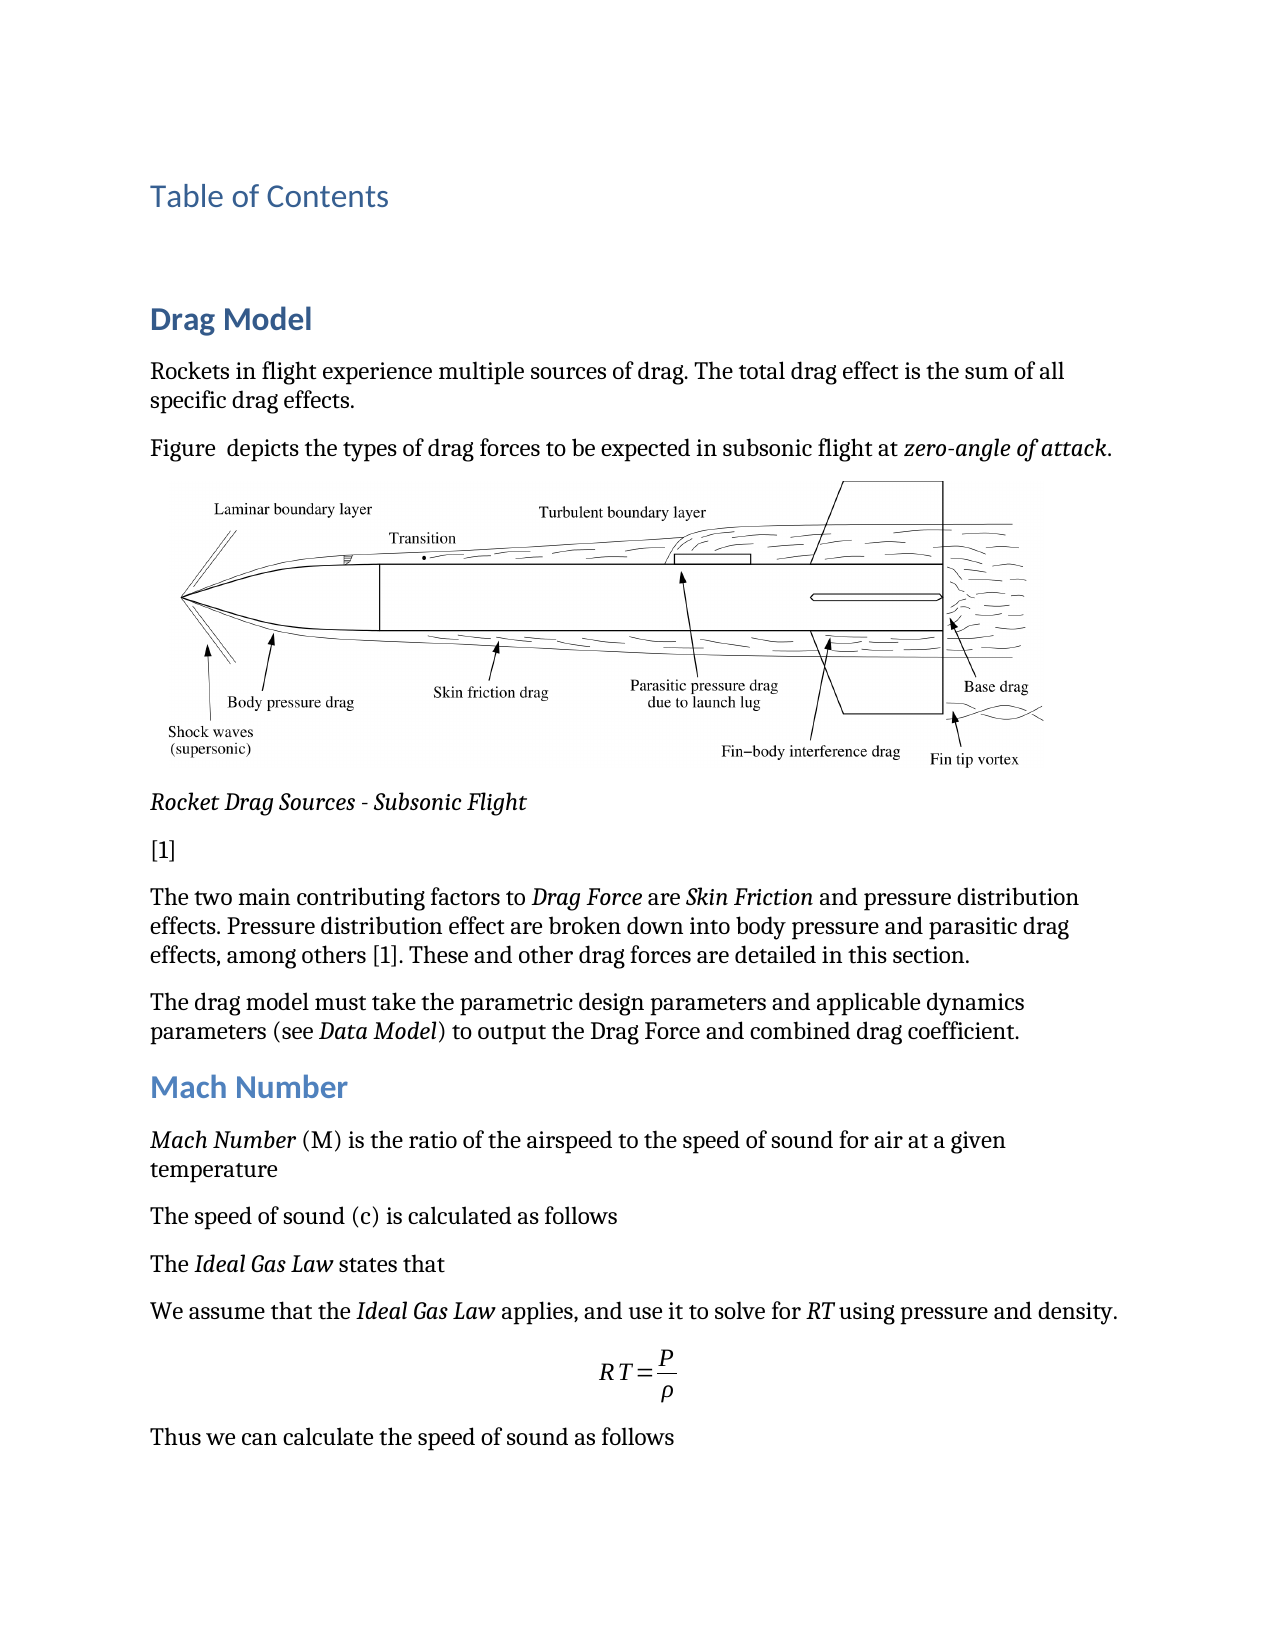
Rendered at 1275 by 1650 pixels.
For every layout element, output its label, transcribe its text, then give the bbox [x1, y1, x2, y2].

text Rockets in flight experience multiple sources of drag. The total drag effect is the sum of all specific drag effects. [150, 357, 1125, 415]
picture [168, 481, 1044, 768]
text We assume that the Ideal Gas Law applies, and use it to solve for RT using pressure and density. [150, 1297, 1125, 1326]
text Figure depicts the types of drag forces to be expected in subsonic flight at zero-angle of attack. [150, 433, 1125, 462]
text The speed of sound (c) is calculated as follows [150, 1202, 1125, 1231]
subtitle Drag Model [150, 298, 1125, 338]
text Thus we can calculate the speed of sound as follows [150, 1422, 1125, 1451]
subtitle Mach Number [150, 1067, 1125, 1107]
text The Ideal Gas Law states that [150, 1250, 1125, 1278]
text Mach Number (M) is the ratio of the airspeed to the speed of sound for air at a given temperature [150, 1126, 1125, 1183]
text The two main contributing factors to Drag Force are Skin Friction and pressure distribution effects. Pressure distribution effect are broken down into body pressure and parasitic drag effects, among others [1]. These and other drag forces are detailed in this section. [150, 883, 1125, 969]
text [1] [150, 836, 1125, 864]
text The drag model must take the parametric design parameters and applicable dynamics parameters (see Data Model) to output the Drag Force and combined drag coefficient. [150, 988, 1125, 1046]
text Rocket Drag Sources - Subsonic Flight [150, 788, 1125, 817]
